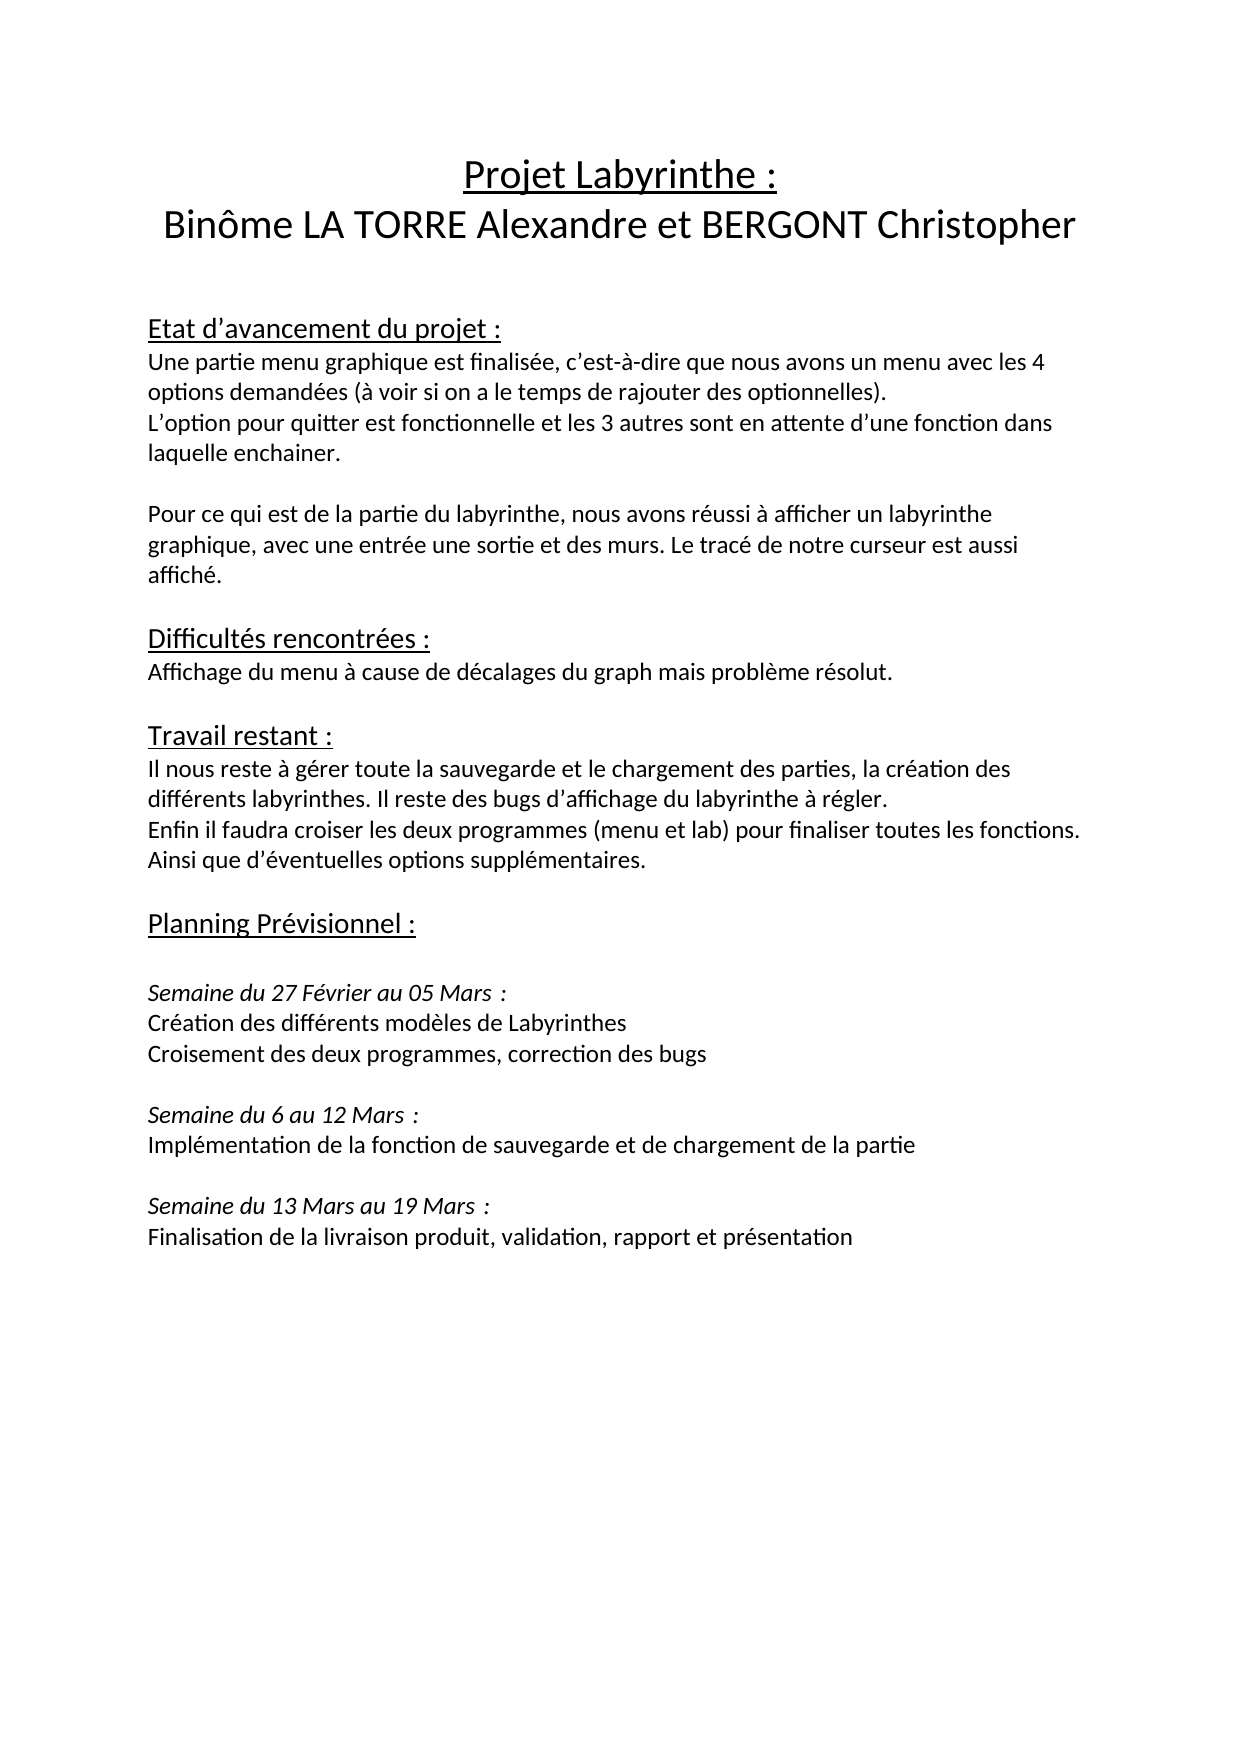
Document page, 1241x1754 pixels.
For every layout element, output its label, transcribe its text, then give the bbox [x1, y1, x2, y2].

text Pour ce qui est de la partie du labyrinthe, nous avons réussi à afficher un labyrinthe graphique, avec une entrée une sortie et des murs. Le tracé de notre curseur est aussi affiché. [148, 498, 1093, 590]
text Il nous reste à gérer toute la sauvegarde et le chargement des parties, la création des différents labyrinthes. Il reste des bugs d’affichage du labyrinthe à régler. [148, 753, 1093, 814]
text Une partie menu graphique est finalisée, c’est-à-dire que nous avons un menu avec les 4 options demandées (à voir si on a le temps de rajouter des optionnelles). [148, 346, 1093, 407]
text Implémentation de la fonction de sauvegarde et de chargement de la partie [148, 1129, 1093, 1160]
text Semaine du 27 Février au 05 Mars : [148, 977, 1093, 1007]
text Croisement des deux programmes, correction des bugs [148, 1038, 1093, 1068]
text Finalisation de la livraison produit, validation, rapport et présentation [148, 1221, 1093, 1251]
text Enfin il faudra croiser les deux programmes (menu et lab) pour finaliser toutes les fonctions. Ainsi que d’éventuelles options supplémentaires. [148, 814, 1093, 875]
text Etat d’avancement du projet : [148, 310, 1093, 346]
text Projet Labyrinthe : [148, 148, 1093, 198]
text Semaine du 6 au 12 Mars : [148, 1099, 1093, 1129]
text Semaine du 13 Mars au 19 Mars : [148, 1190, 1093, 1221]
text Affichage du menu à cause de décalages du graph mais problème résolut. [148, 656, 1093, 687]
text Création des différents modèles de Labyrinthes [148, 1007, 1093, 1038]
text L’option pour quitter est fonctionnelle et les 3 autres sont en attente d’une fonction dans laquelle enchainer. [148, 407, 1093, 468]
text Binôme LA TORRE Alexandre et BERGONT Christopher [148, 198, 1093, 249]
text Planning Prévisionnel : [148, 906, 1093, 941]
text Difficultés rencontrées : [148, 621, 1093, 656]
text Travail restant : [148, 717, 1093, 753]
